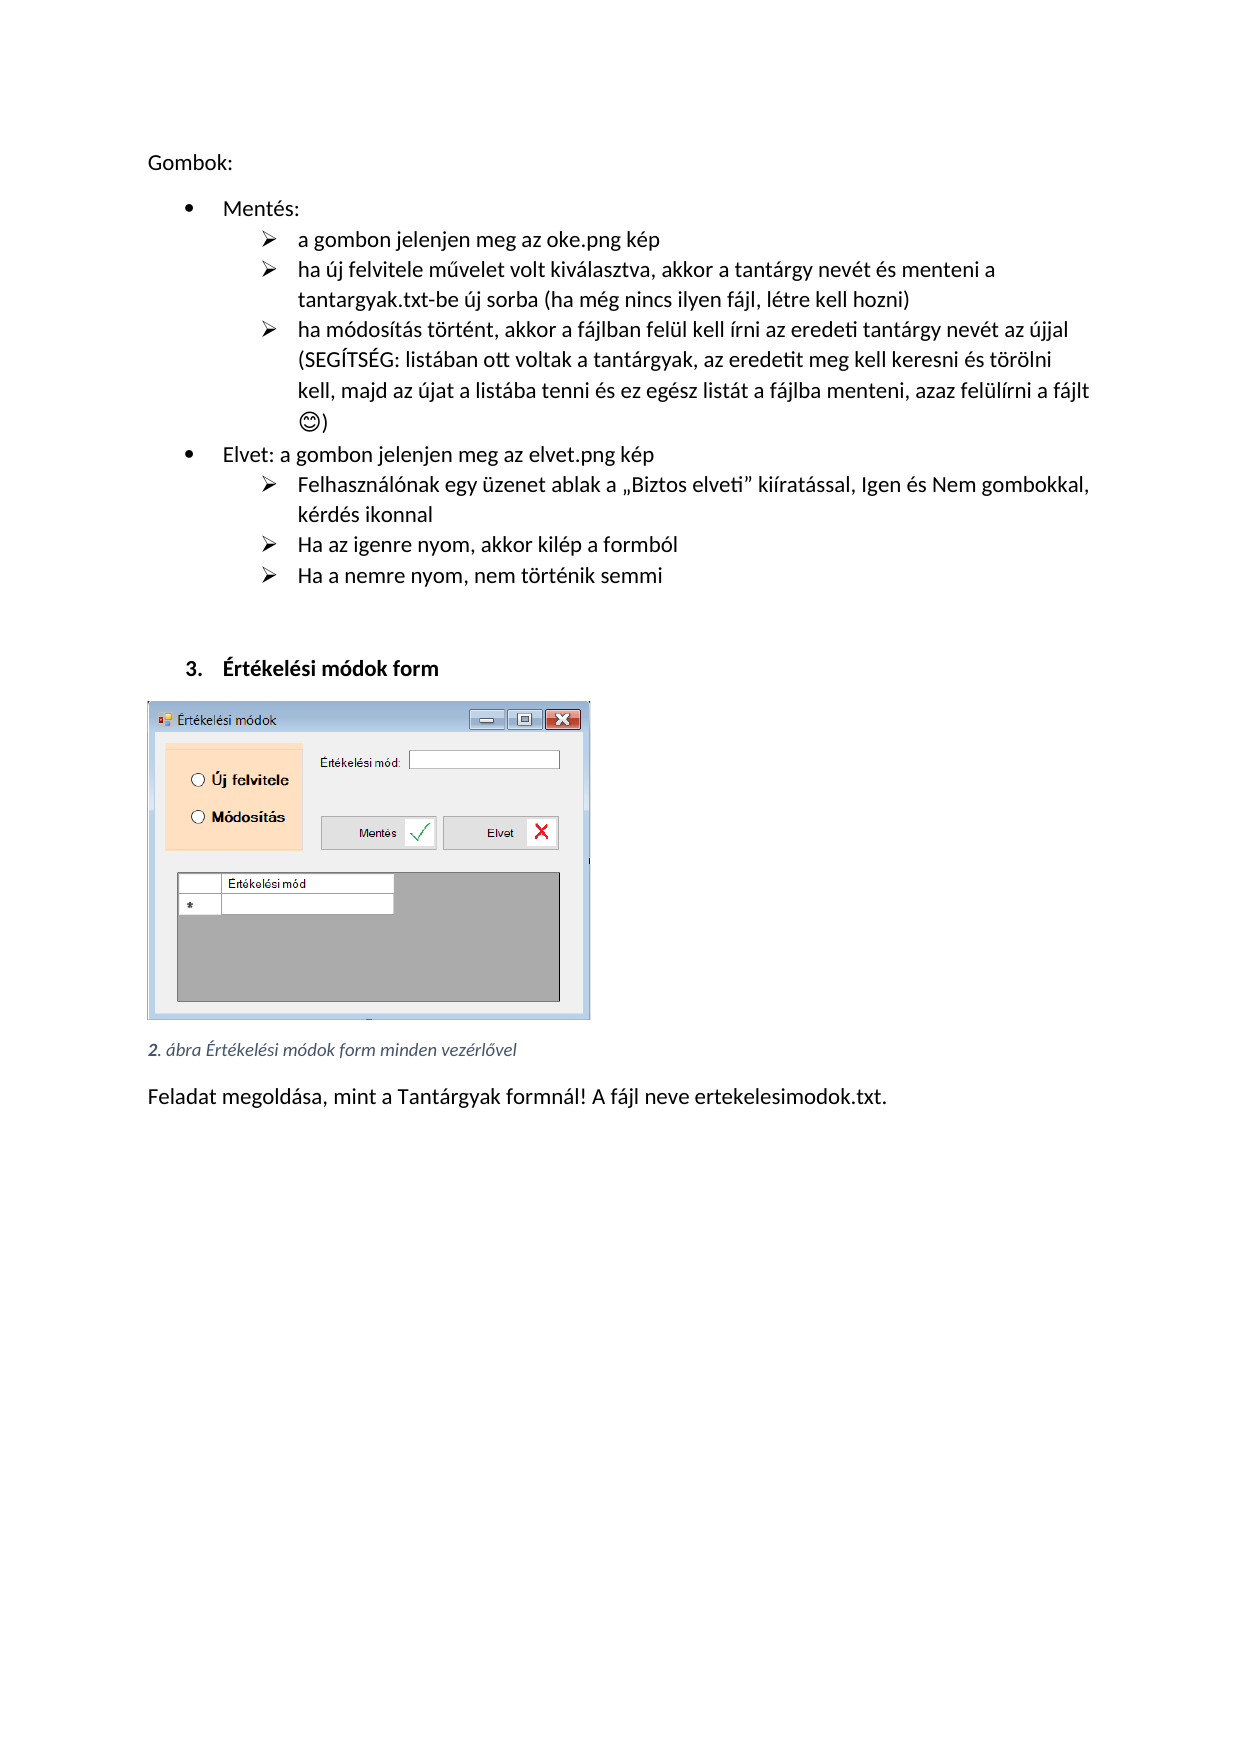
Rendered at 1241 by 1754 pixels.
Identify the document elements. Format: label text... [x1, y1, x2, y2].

text Feladat megoldása, mint a Tantárgyak formnál! A fájl neve ertekelesimodok.txt. [148, 1082, 1093, 1110]
text Gombok: [148, 148, 1093, 176]
list Mentés: [185, 194, 1093, 222]
list a gombon jelenjen meg az oke.png kép [260, 225, 1093, 253]
list Értékelési módok form [185, 654, 1093, 683]
list ha módosítás történt, akkor a fájlban felül kell írni az eredeti tantárgy nevét az újjal (SEGÍTSÉG: listában ott voltak a tantárgyak, az eredetit meg kell keresni és törölni kell, majd az újat a listába tenni és ez egész listát a fájlba menteni, azaz felülírni a fájlt ) [260, 315, 1093, 437]
list Ha az igenre nyom, akkor kilép a formból [260, 531, 1093, 559]
list ha új felvitele művelet volt kiválasztva, akkor a tantárgy nevét és menteni a tantargyak.txt-be új sorba (ha még nincs ilyen fájl, létre kell hozni) [260, 255, 1093, 313]
list Felhasználónak egy üzenet ablak a „Biztos elveti” kiíratással, Igen és Nem gombokkal, kérdés ikonnal [260, 470, 1093, 528]
text 2. ábra Értékelési módok form minden vezérlővel [148, 1038, 1093, 1061]
list Ha a nemre nyom, nem történik semmi [260, 561, 1093, 589]
list Elvet: a gombon jelenjen meg az elvet.png kép [185, 440, 1093, 468]
picture [147, 701, 591, 1020]
